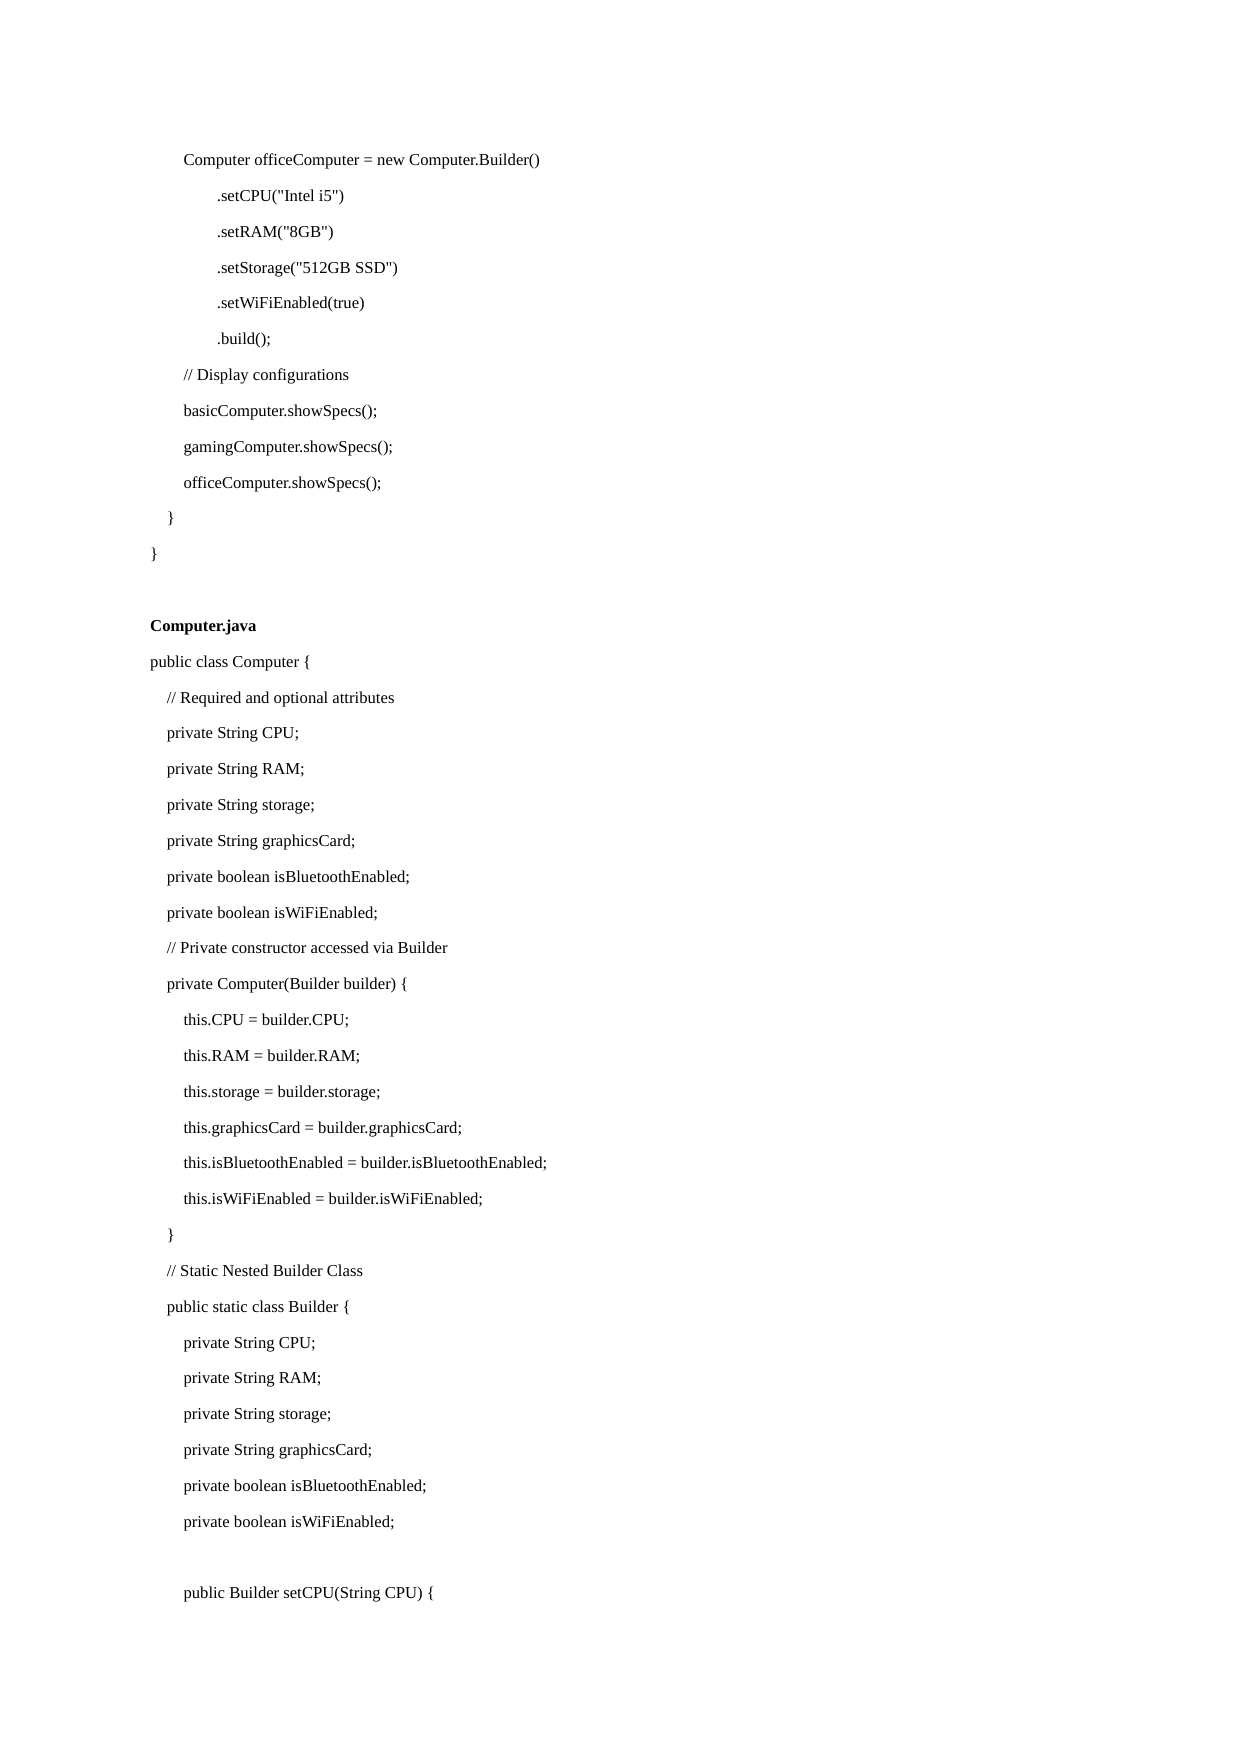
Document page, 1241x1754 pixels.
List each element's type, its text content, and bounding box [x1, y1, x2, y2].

text private String CPU; [150, 1332, 1090, 1352]
text this.CPU = builder.CPU; [150, 1010, 1090, 1029]
text .setCPU("Intel i5") [150, 186, 1090, 205]
text private boolean isWiFiEnabled; [150, 902, 1090, 922]
text public static class Builder { [150, 1297, 1090, 1316]
text .setRAM("8GB") [150, 222, 1090, 241]
text private String graphicsCard; [150, 1440, 1090, 1459]
text } [150, 1225, 1090, 1244]
text private String graphicsCard; [150, 831, 1090, 850]
text this.graphicsCard = builder.graphicsCard; [150, 1117, 1090, 1137]
text // Required and optional attributes [150, 687, 1090, 707]
text this.isWiFiEnabled = builder.isWiFiEnabled; [150, 1189, 1090, 1208]
text this.isBluetoothEnabled = builder.isBluetoothEnabled; [150, 1153, 1090, 1172]
text this.storage = builder.storage; [150, 1082, 1090, 1101]
text } [150, 544, 1090, 563]
text .setStorage("512GB SSD") [150, 257, 1090, 277]
text .setWiFiEnabled(true) [150, 293, 1090, 312]
text private boolean isBluetoothEnabled; [150, 1476, 1090, 1495]
text // Static Nested Builder Class [150, 1261, 1090, 1280]
text basicComputer.showSpecs(); [150, 401, 1090, 420]
text private boolean isWiFiEnabled; [150, 1512, 1090, 1531]
text public Builder setCPU(String CPU) { [150, 1583, 1090, 1602]
text private String storage; [150, 1404, 1090, 1423]
text // Display configurations [150, 365, 1090, 384]
text private Computer(Builder builder) { [150, 974, 1090, 993]
text private String RAM; [150, 1368, 1090, 1387]
text public class Computer { [150, 652, 1090, 671]
text } [150, 508, 1090, 527]
text private String RAM; [150, 759, 1090, 778]
text officeComputer.showSpecs(); [150, 472, 1090, 492]
text this.RAM = builder.RAM; [150, 1046, 1090, 1065]
text private boolean isBluetoothEnabled; [150, 867, 1090, 886]
text Computer.java [150, 616, 1090, 635]
text gamingComputer.showSpecs(); [150, 437, 1090, 456]
text private String CPU; [150, 723, 1090, 742]
text Computer officeComputer = new Computer.Builder() [150, 150, 1090, 169]
text private String storage; [150, 795, 1090, 814]
text // Private constructor accessed via Builder [150, 938, 1090, 957]
text .build(); [150, 329, 1090, 348]
